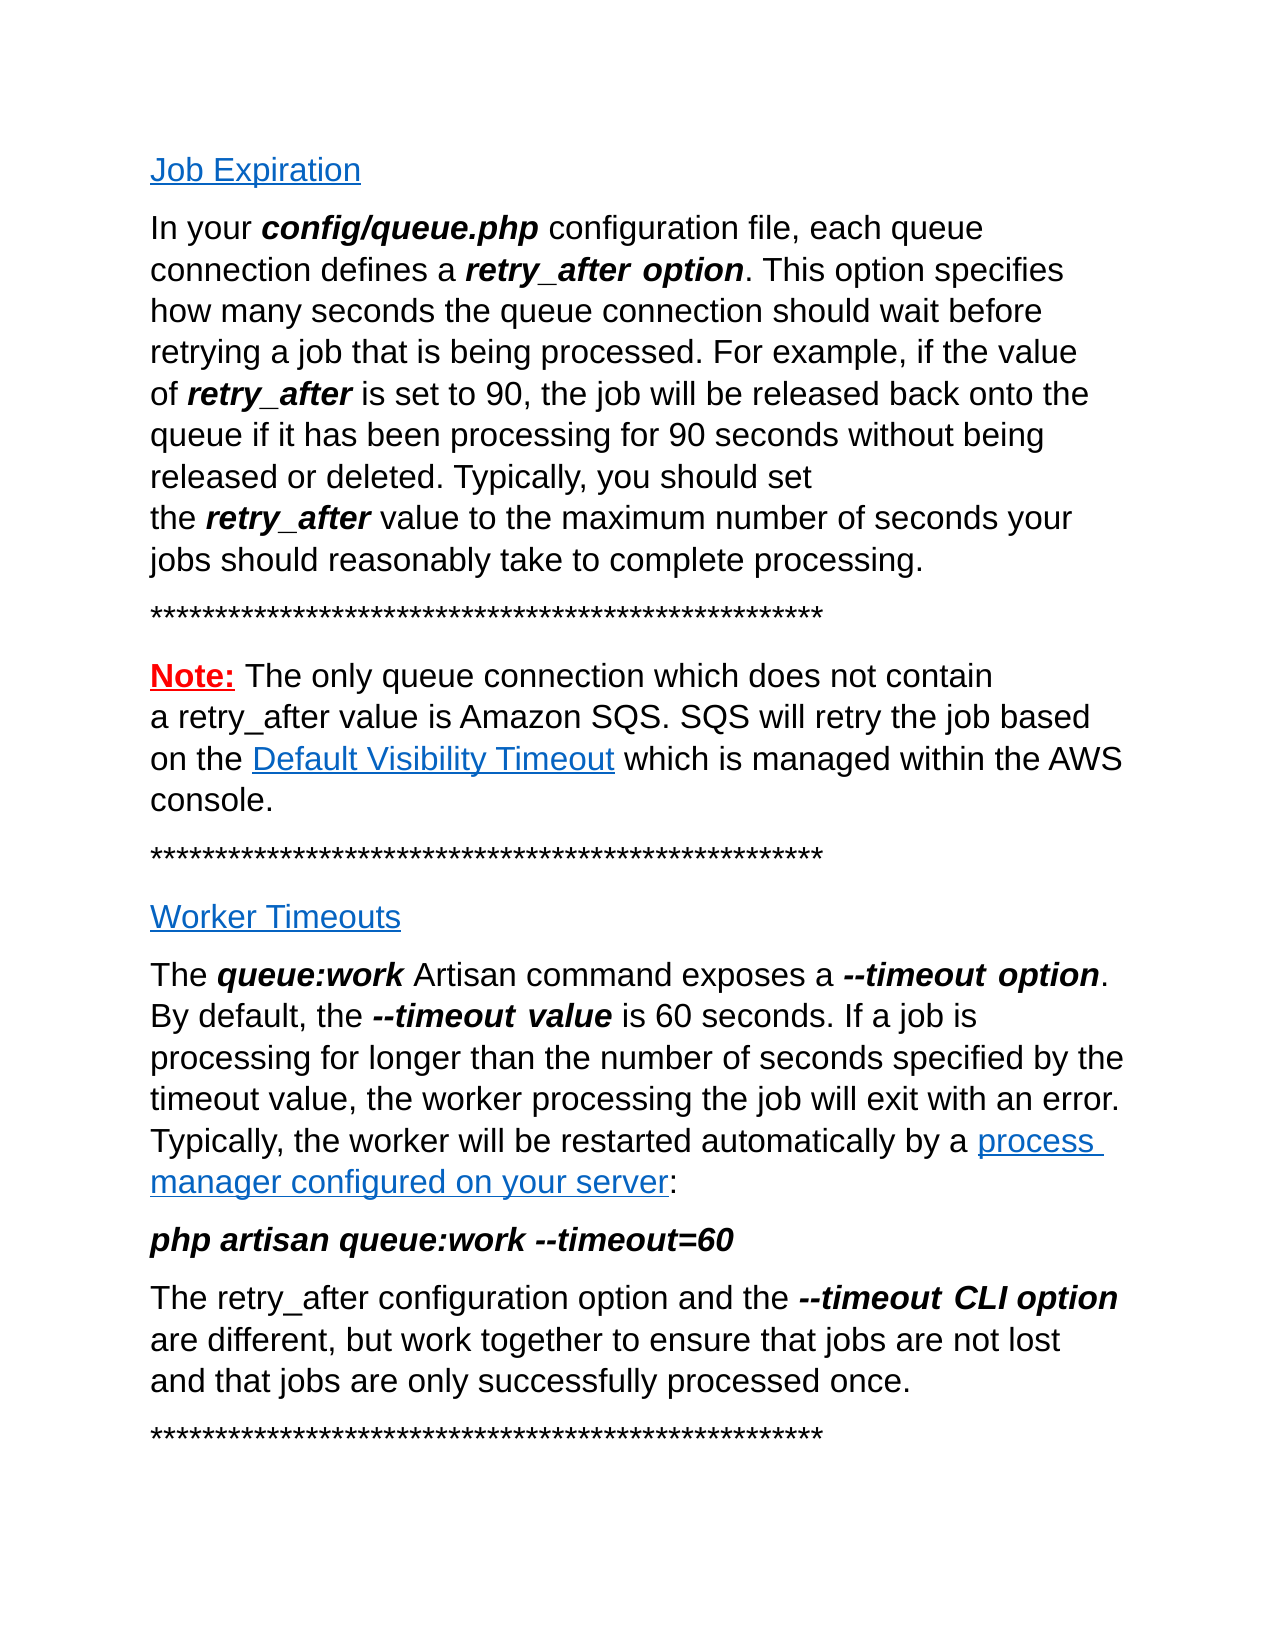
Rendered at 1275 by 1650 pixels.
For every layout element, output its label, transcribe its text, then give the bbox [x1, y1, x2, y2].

text **************************************************** [150, 1419, 1125, 1458]
text In your config/queue.php configuration file, each queue connection defines a retry_after option. This option specifies how many seconds the queue connection should wait before retrying a job that is being processed. For example, if the value of retry_after is set to 90, the job will be released back onto the queue if it has been processing for 90 seconds without being released or deleted. Typically, you should set the retry_after value to the maximum number of seconds your jobs should reasonably take to complete processing. [150, 208, 1125, 578]
text Job Expiration [150, 150, 1125, 188]
text **************************************************** [150, 838, 1125, 877]
text Note: The only queue connection which does not contain a retry_after value is Amazon SQS. SQS will retry the job based on the Default Visibility Timeout which is managed within the AWS console. [150, 656, 1125, 819]
text Worker Timeouts [150, 897, 1125, 935]
text php artisan queue:work --timeout=60 [150, 1220, 1125, 1259]
text **************************************************** [150, 598, 1125, 636]
text The queue:work Artisan command exposes a --timeout option. By default, the --timeout value is 60 seconds. If a job is processing for longer than the number of seconds specified by the timeout value, the worker processing the job will exit with an error. Typically, the worker will be restarted automatically by a process manager configured on your server: [150, 955, 1125, 1201]
text The retry_after configuration option and the --timeout CLI option are different, but work together to ensure that jobs are not lost and that jobs are only successfully processed once. [150, 1278, 1125, 1400]
